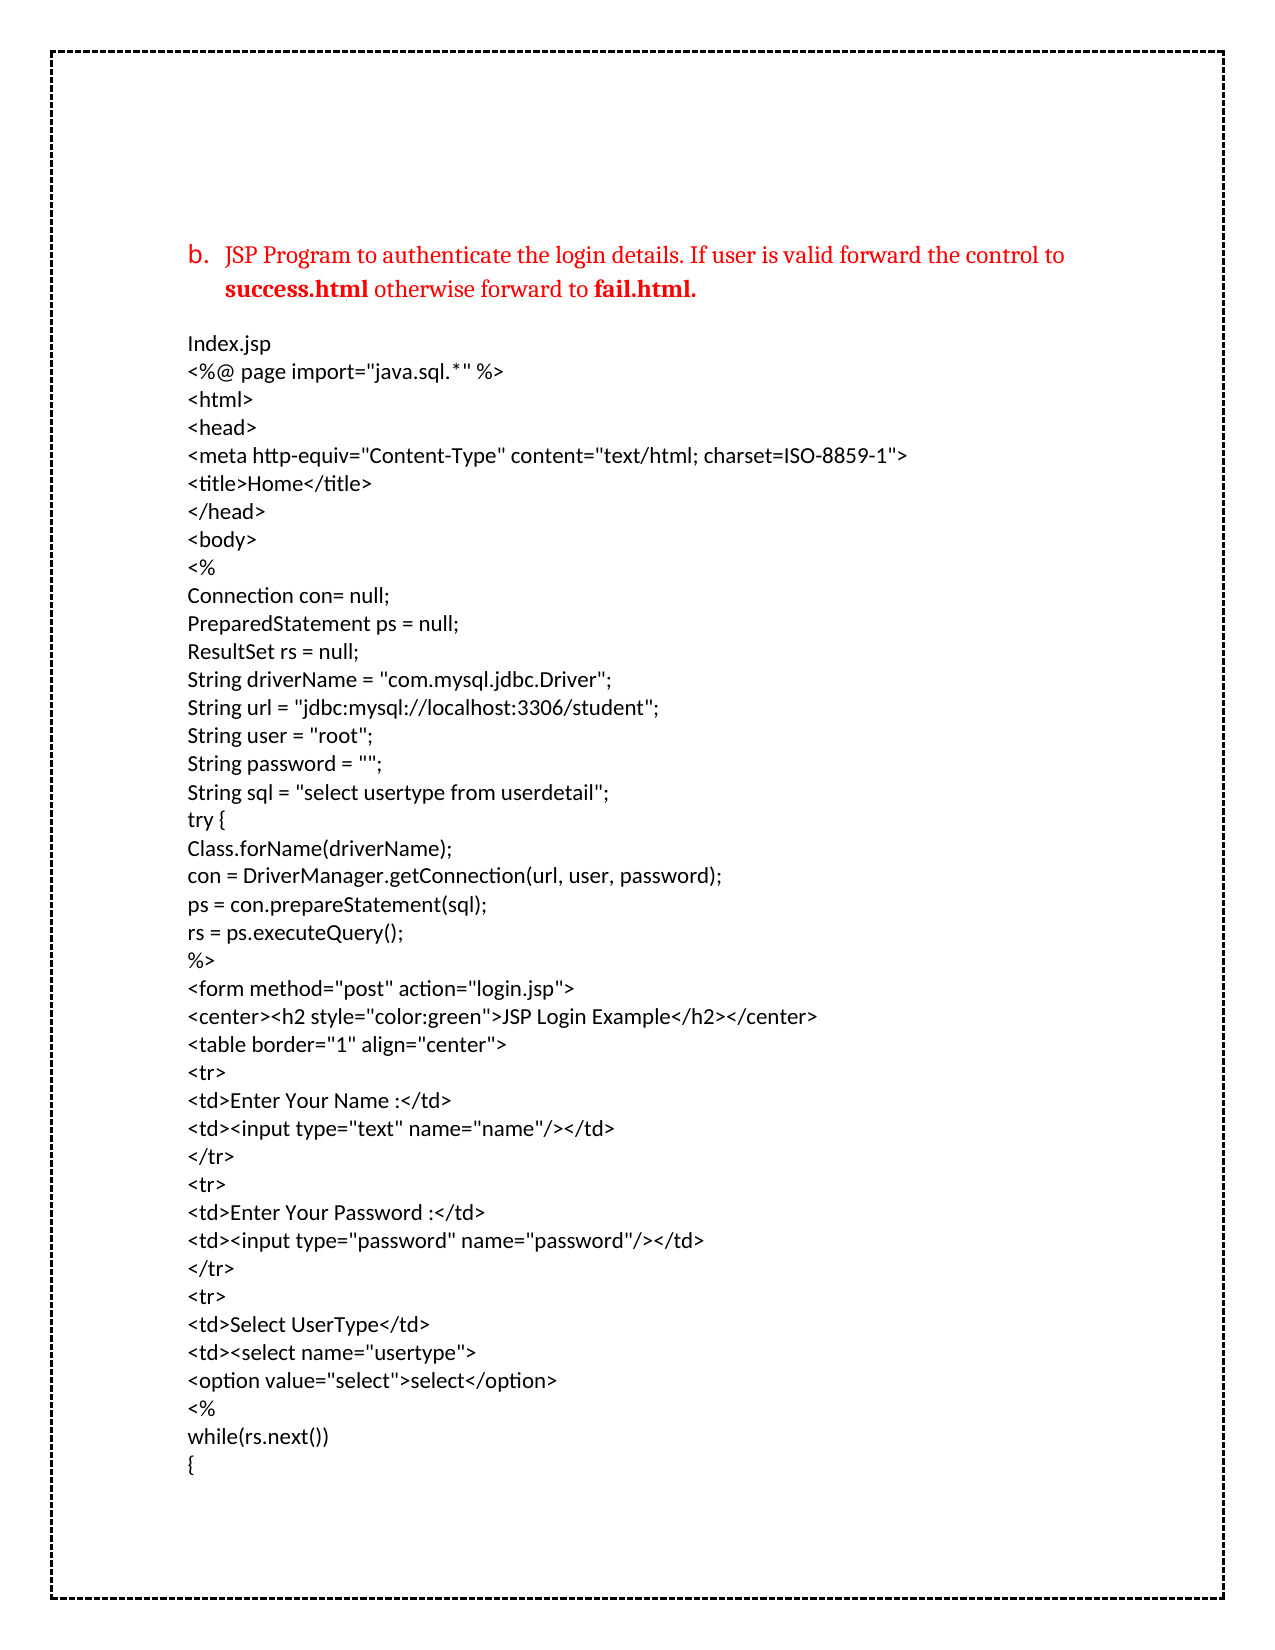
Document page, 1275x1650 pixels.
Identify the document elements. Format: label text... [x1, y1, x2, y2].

text String sql = "select usertype from userdetail"; [187, 778, 1181, 806]
text <td><input type="password" name="password"/></td> [187, 1226, 1181, 1254]
text String driverName = "com.mysql.jdbc.Driver"; [187, 666, 1181, 693]
text ps = con.prepareStatement(sql); [187, 890, 1181, 918]
text <td><input type="text" name="name"/></td> [187, 1114, 1181, 1142]
text <option value="select">select</option> [187, 1366, 1181, 1394]
text <head> [187, 413, 1181, 441]
text <tr> [187, 1170, 1181, 1198]
text Index.jsp [187, 329, 1181, 357]
text { [187, 1450, 1181, 1478]
text try { [187, 806, 1181, 834]
text Class.forName(driverName); [187, 834, 1181, 862]
text while(rs.next()) [187, 1422, 1181, 1450]
text </tr> [187, 1254, 1181, 1282]
text <html> [187, 385, 1181, 413]
text ResultSet rs = null; [187, 637, 1181, 666]
text <tr> [187, 1058, 1181, 1086]
text <% [187, 553, 1181, 581]
text <body> [187, 525, 1181, 553]
text <% [187, 1394, 1181, 1422]
text String user = "root"; [187, 722, 1181, 749]
text <td><select name="usertype"> [187, 1338, 1181, 1366]
text <tr> [187, 1282, 1181, 1310]
text <title>Home</title> [187, 469, 1181, 497]
text <meta http-equiv="Content-Type" content="text/html; charset=ISO-8859-1"> [187, 441, 1181, 469]
list JSP Program to authenticate the login details. If user is valid forward the control to success.html otherwise forward to fail.html. [187, 237, 1181, 304]
text </head> [187, 497, 1181, 525]
text %> [187, 946, 1181, 974]
text rs = ps.executeQuery(); [187, 918, 1181, 946]
text <td>Enter Your Name :</td> [187, 1086, 1181, 1114]
text <form method="post" action="login.jsp"> [187, 974, 1181, 1002]
text <td>Enter Your Password :</td> [187, 1198, 1181, 1226]
text <td>Select UserType</td> [187, 1310, 1181, 1338]
text <center><h2 style="color:green">JSP Login Example</h2></center> [187, 1002, 1181, 1030]
text String password = ""; [187, 749, 1181, 778]
text </tr> [187, 1142, 1181, 1170]
text <%@ page import="java.sql.*" %> [187, 357, 1181, 385]
text con = DriverManager.getConnection(url, user, password); [187, 862, 1181, 890]
text String url = "jdbc:mysql://localhost:3306/student"; [187, 693, 1181, 722]
text PreparedStatement ps = null; [187, 609, 1181, 637]
text Connection con= null; [187, 581, 1181, 609]
text <table border="1" align="center"> [187, 1030, 1181, 1058]
